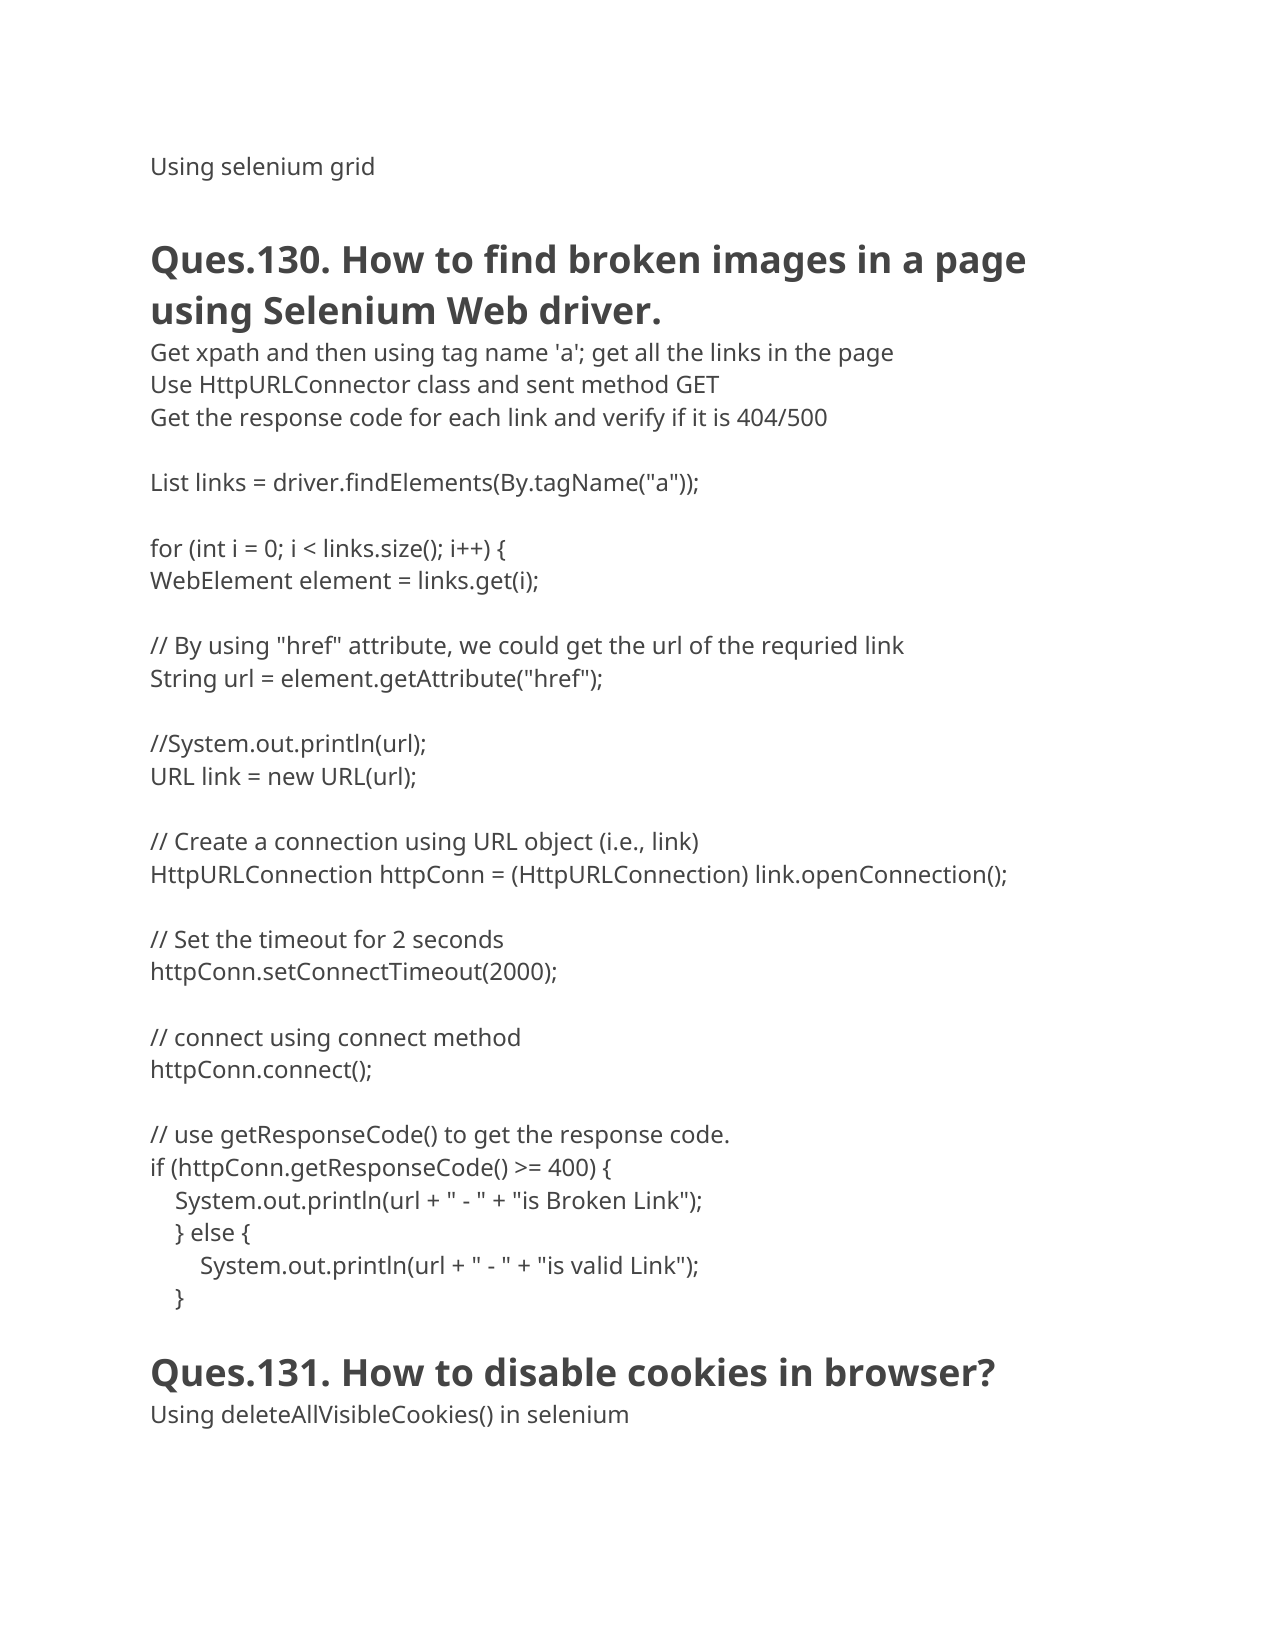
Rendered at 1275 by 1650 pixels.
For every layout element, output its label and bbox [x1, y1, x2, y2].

text [150, 150, 1125, 1463]
